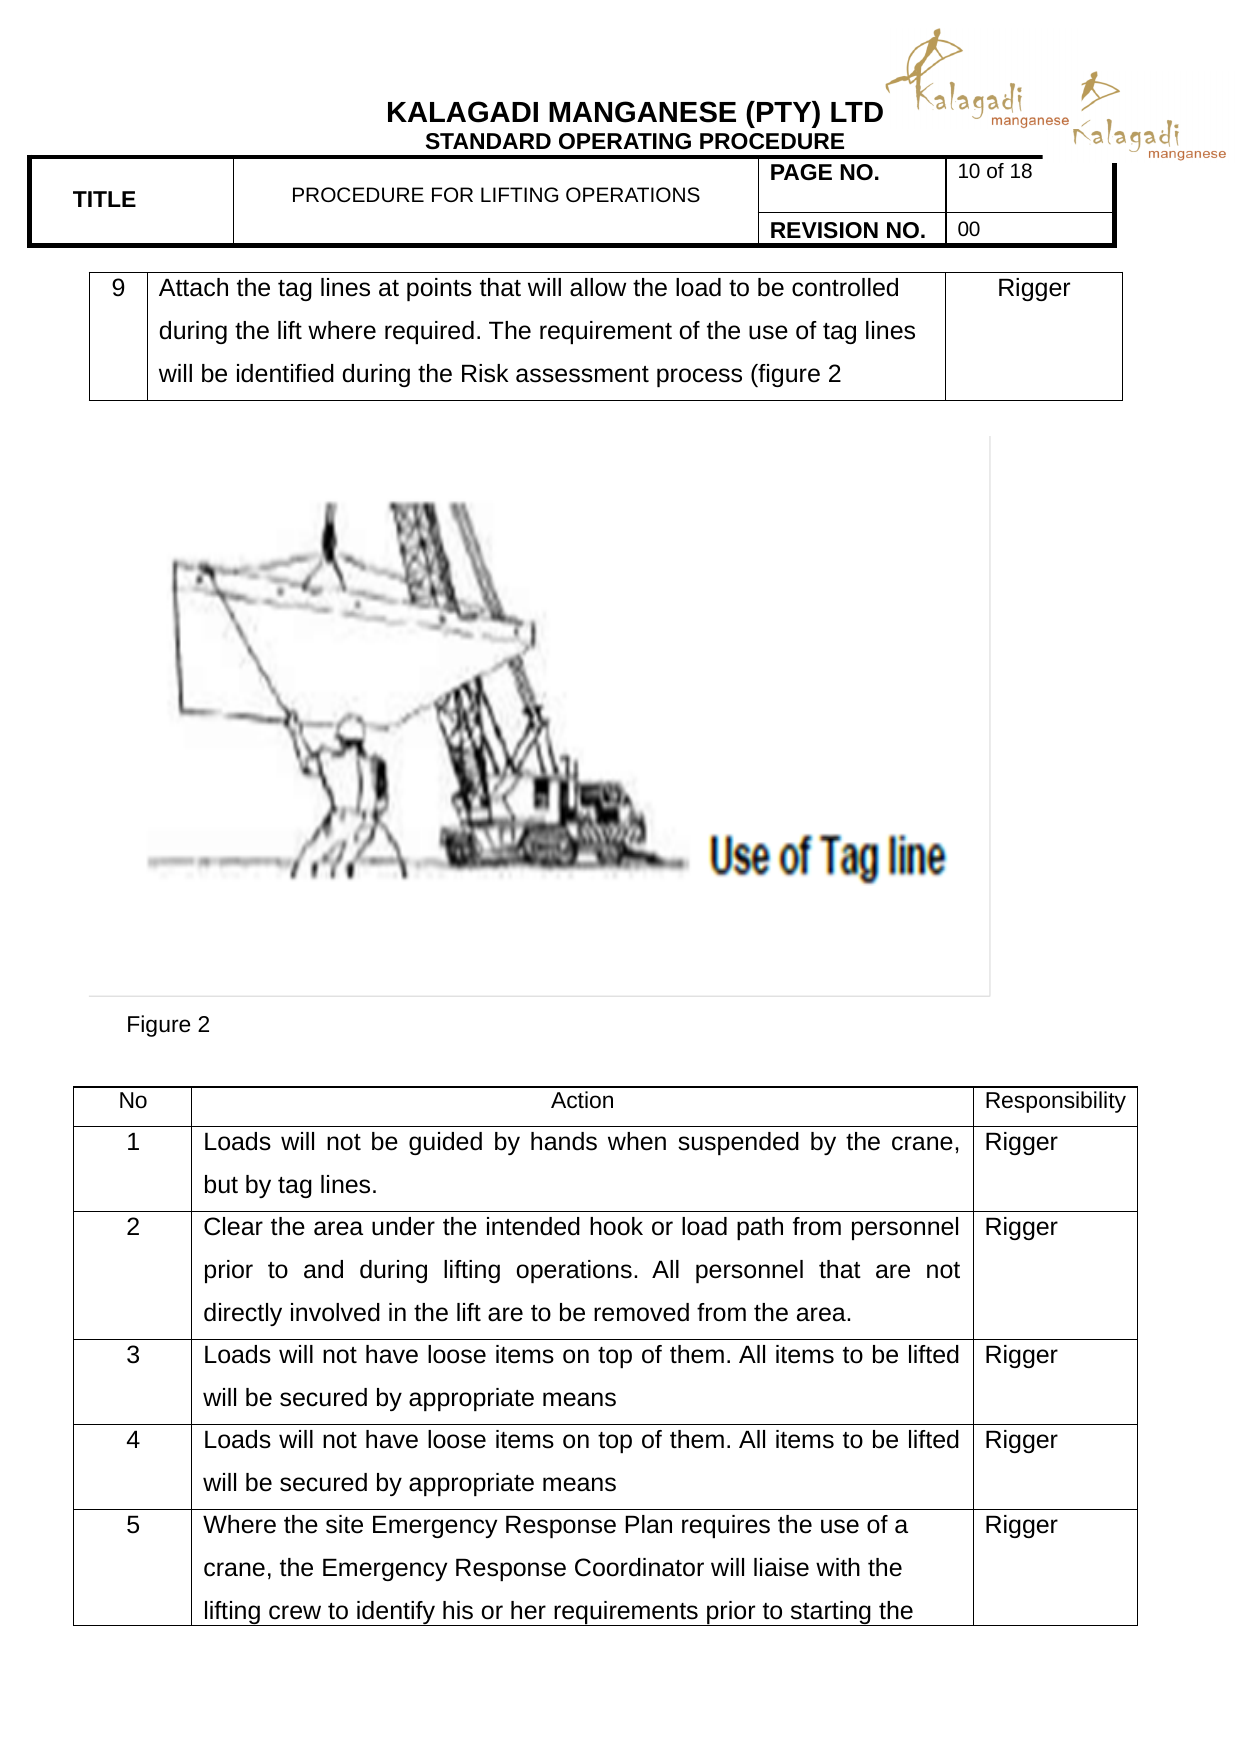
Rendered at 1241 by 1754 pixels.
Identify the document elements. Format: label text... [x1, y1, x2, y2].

table_header Responsibility [974, 1088, 1137, 1126]
table_cell 1 [74, 1127, 191, 1211]
table_cell Loads will not have loose items on top of them. All items to be lifted will be secured by appropriate means [192, 1425, 973, 1508]
text Figure 2 [126, 1011, 1181, 1037]
picture [884, 28, 1239, 162]
table_header Action [192, 1088, 973, 1126]
table_cell Loads will not be guided by hands when suspended by the crane, but by tag lines. [192, 1127, 973, 1211]
table_cell Clear the area under the intended hook or load path from personnel prior to and during lifting operations. All personnel that are not directly involved in the lift are to be removed from the area. [192, 1212, 973, 1339]
table_cell 9 [90, 273, 147, 399]
table_cell 2 [74, 1212, 191, 1339]
table_cell Rigger [974, 1340, 1137, 1424]
table_cell Rigger [946, 273, 1122, 399]
table_header No [74, 1088, 191, 1126]
table_cell 4 [74, 1425, 191, 1508]
picture [88, 436, 992, 999]
table_cell 5 [74, 1510, 191, 1624]
table_cell Rigger [974, 1212, 1137, 1339]
table_cell Attach the tag lines at points that will allow the load to be controlled during the lift where required. The requirement of the use of tag lines will be identified during the Risk assessment process (figure 2 [148, 273, 945, 399]
table_cell Rigger [974, 1127, 1137, 1211]
table_cell Rigger [974, 1510, 1137, 1624]
table_cell Loads will not have loose items on top of them. All items to be lifted will be secured by appropriate means [192, 1340, 973, 1424]
table_cell 3 [74, 1340, 191, 1424]
table_cell Rigger [974, 1425, 1137, 1508]
